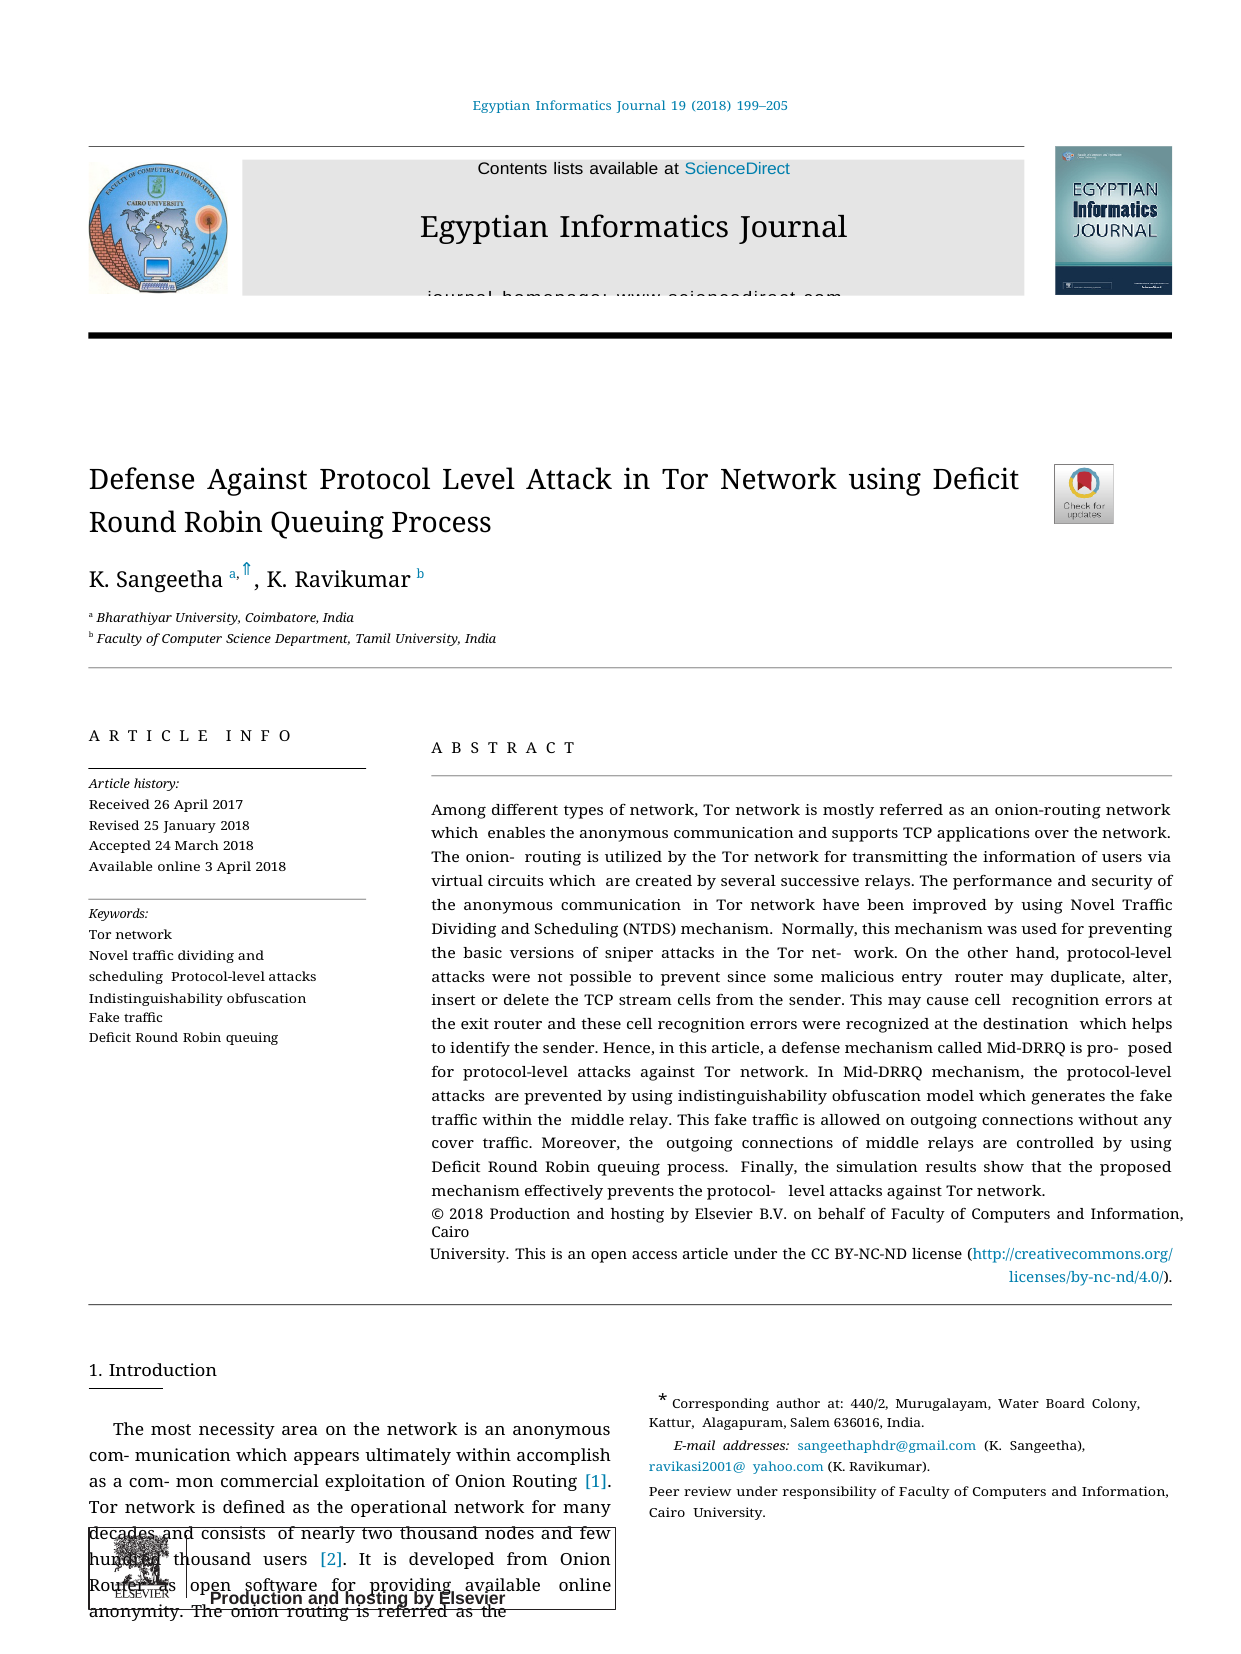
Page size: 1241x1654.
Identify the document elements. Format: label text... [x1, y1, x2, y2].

text University. This is an open access article under the CC BY-NC-ND license (http://creativecommons.org/ [399, 1244, 1172, 1263]
picture [642, 103, 650, 108]
text licenses/by-nc-nd/4.0/). [399, 1267, 1172, 1287]
picture [734, 1462, 744, 1470]
picture [777, 1464, 783, 1471]
picture [1054, 464, 1114, 524]
picture [1066, 1271, 1071, 1284]
text Fake traffic [88, 1011, 327, 1026]
text Tor network [88, 926, 327, 943]
text The most necessity area on the network is an anonymous com- munication which appears ultimately within accomplish as a com- mon commercial exploitation of Onion Routing [1]. Tor network is defined as the operational network for many decades and consists of nearly two thousand nodes and few hundred thousand users [2]. It is developed from Onion Router as open software for providing available online anonymity. The onion routing is referred as the [88, 1417, 611, 1527]
text Accepted 24 March 2018 [88, 837, 327, 854]
picture [909, 1443, 915, 1450]
picture [753, 1464, 760, 1474]
picture [1134, 1271, 1138, 1284]
picture [88, 162, 228, 294]
text Among different types of network, Tor network is mostly referred as an onion-routing network which enables the anonymous communication and supports TCP applications over the network. The onion- routing is utilized by the Tor network for transmitting the information of users via virtual circuits which are created by several successive relays. The performance and security of the anonymous communication in Tor network have been improved by using Novel Traffic Dividing and Scheduling (NTDS) mechanism. Normally, this mechanism was used for preventing the basic versions of sniper attacks in the Tor net- work. On the other hand, protocol-level attacks were not possible to prevent since some malicious entry router may duplicate, alter, insert or delete the TCP stream cells from the sender. This may cause cell recognition errors at the exit router and these cell recognition errors were recognized at the destination which helps to identify the sender. Hence, in this article, a defense mechanism called Mid-DRRQ is pro- posed for protocol-level attacks against Tor network. In Mid-DRRQ mechanism, the protocol-level attacks are prevented by using indistinguishability obfuscation model which generates the fake traffic within the middle relay. This fake traffic is allowed on outgoing connections without any cover traffic. Moreover, the outgoing connections of middle relays are controlled by using Deficit Round Robin queuing process. Finally, the simulation results show that the proposed mechanism effectively prevents the protocol- level attacks against Tor network. [431, 799, 1172, 1201]
text Egyptian Informatics Journal 19 (2018) 199–205 [77, 97, 1184, 114]
picture [785, 1464, 791, 1471]
text Defense Against Protocol Level Attack in Tor Network using Deficit Round Robin Queuing Process [88, 459, 1040, 540]
subtitle a r t i c l e i n f o [89, 722, 327, 747]
text K. Sangeetha a,⇑, K. Ravikumar b [89, 556, 1184, 594]
text * Corresponding author at: 440/2, Murugalayam, Water Board Colony, Kattur, Alagapuram, Salem 636016, India. [649, 1389, 1184, 1431]
text a Bharathiyar University, Coimbatore, India [89, 609, 1184, 627]
picture [1159, 1271, 1163, 1284]
text Deficit Round Robin queuing [88, 1029, 327, 1046]
text Keywords: [88, 906, 327, 923]
text The most necessity area on the network is an anonymous com- munication which appears ultimately within accomplish as a com- mon commercial exploitation of Onion Routing [1]. Tor network is defined as the operational network for many decades and consists of nearly two thousand nodes and few hundred thousand users [2]. It is developed from Onion Router as open software for providing available online anonymity. The onion routing is referred as the [90, 1528, 611, 1609]
picture [666, 1464, 674, 1471]
text Available online 3 April 2018 [88, 858, 327, 875]
text Received 26 April 2017 [88, 796, 327, 813]
text Revised 25 January 2018 [88, 817, 327, 834]
text Peer review under responsibility of Faculty of Computers and Information, Cairo University. [649, 1483, 1184, 1522]
text Article history: [88, 775, 327, 792]
text b Faculty of Computer Science Department, Tamil University, India [89, 630, 1184, 647]
picture [896, 1441, 907, 1452]
text Novel traffic dividing and scheduling Protocol-level attacks Indistinguishability obfuscation [88, 947, 323, 1007]
picture [882, 1440, 887, 1450]
text E-mail addresses: sangeethaphdr@gmail.com (K. Sangeetha), ravikasi2001@ yahoo.com (K. Ravikumar). [649, 1437, 1184, 1476]
picture [549, 100, 555, 108]
text © 2018 Production and hosting by Elsevier B.V. on behalf of Faculty of Computers and Information, Cairo [431, 1205, 1184, 1241]
subtitle a b s t r a c t [431, 733, 1184, 759]
picture [1005, 1248, 1009, 1261]
picture [1009, 1248, 1013, 1261]
list Introduction [89, 1359, 611, 1382]
picture [1055, 146, 1173, 295]
picture [473, 101, 479, 108]
picture [733, 1468, 742, 1473]
picture [1168, 1248, 1172, 1261]
